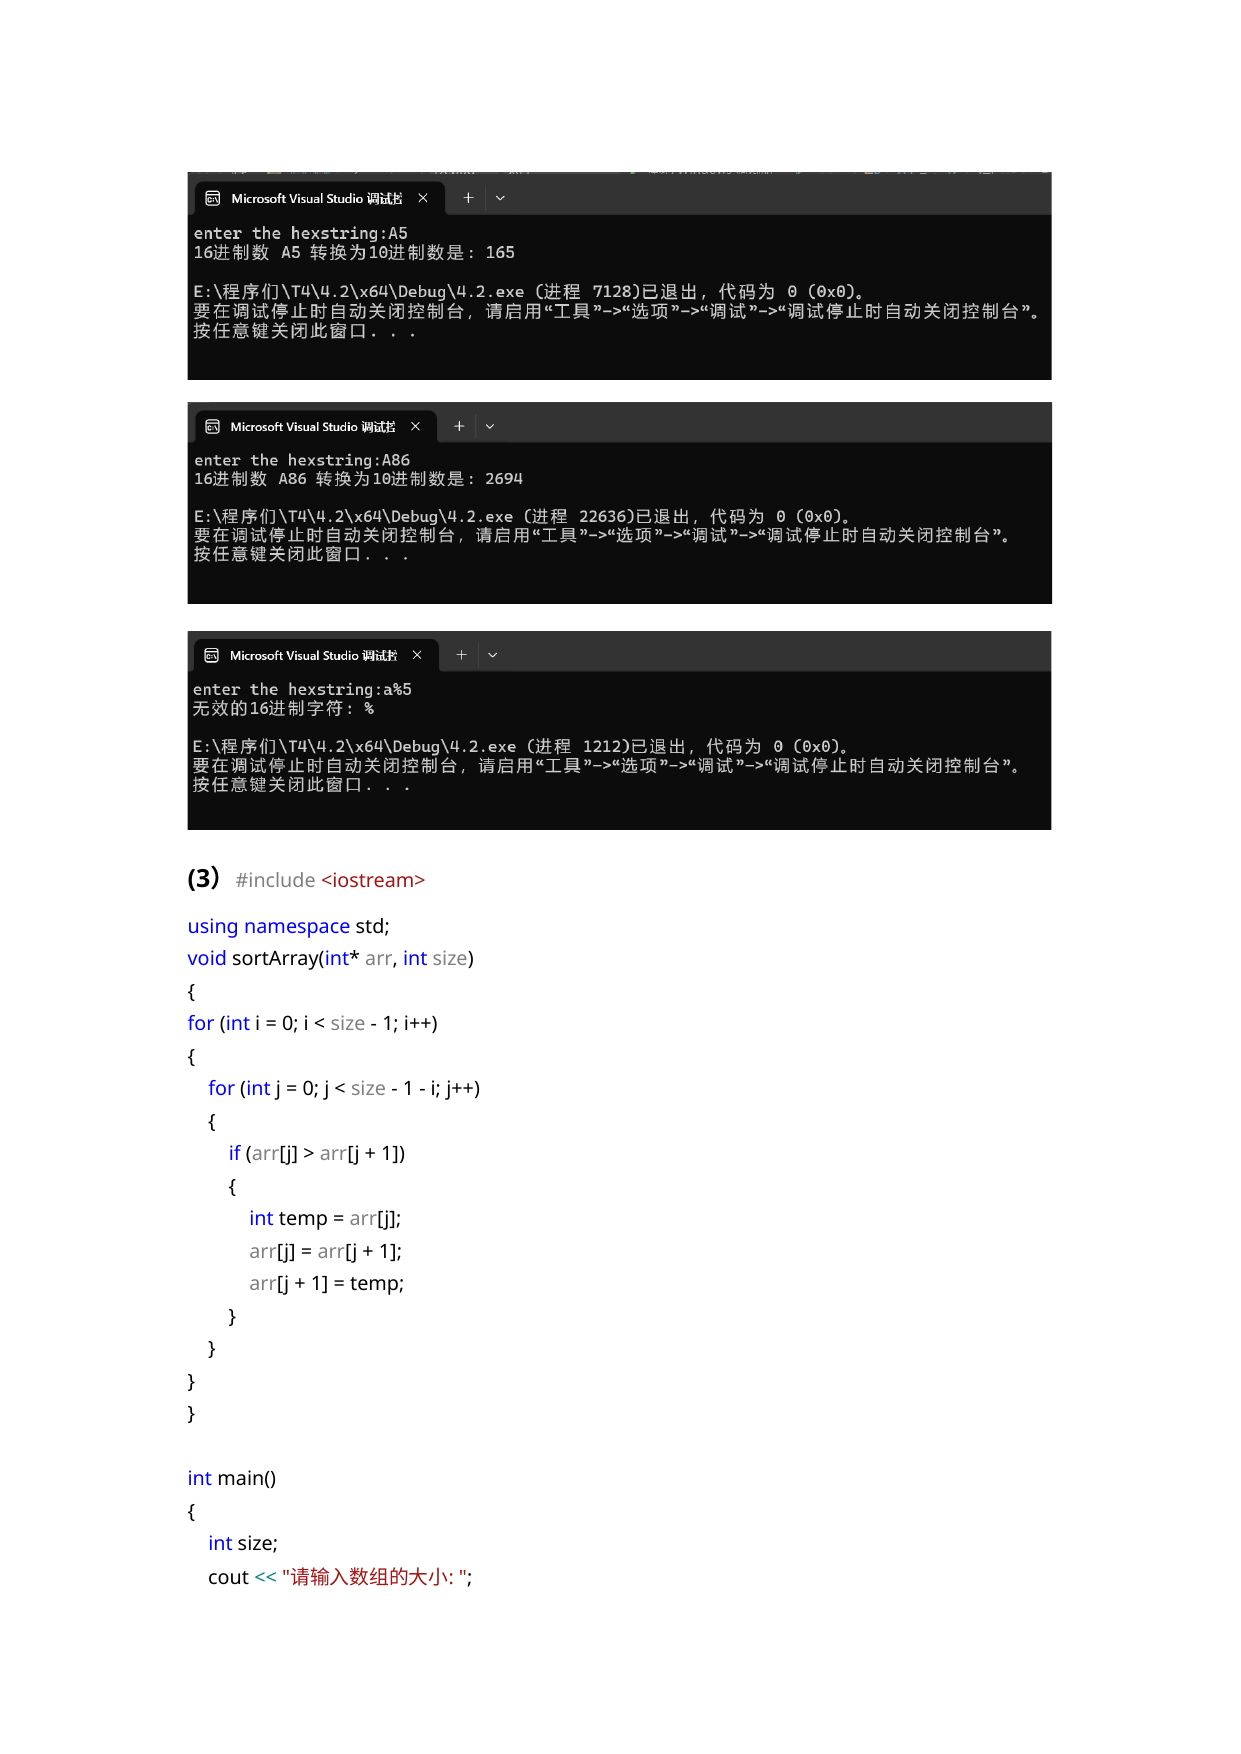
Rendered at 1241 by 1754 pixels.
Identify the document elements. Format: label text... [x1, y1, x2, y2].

text { [187, 1169, 1053, 1202]
text for (int j = 0; j < size - 1 - i; j++) [187, 1072, 1053, 1104]
text using namespace std; [187, 909, 1053, 942]
text } [187, 1332, 1053, 1364]
text for (int i = 0; i < size - 1; i++) [187, 1007, 1053, 1039]
text { [187, 1494, 1053, 1527]
picture [187, 402, 1053, 604]
text } [187, 1397, 1053, 1429]
text } [187, 1299, 1053, 1332]
text int main() [187, 1462, 1053, 1494]
text void sortArray(int* arr, int size) [187, 942, 1053, 974]
text int size; [187, 1527, 1053, 1559]
text { [187, 1104, 1053, 1137]
text } [187, 1364, 1053, 1397]
text { [187, 1039, 1053, 1072]
text arr[j] = arr[j + 1]; [187, 1234, 1053, 1267]
text { [187, 974, 1053, 1007]
text (3）#include <iostream> [187, 844, 1053, 909]
picture [187, 631, 1052, 830]
text if (arr[j] > arr[j + 1]) [187, 1137, 1053, 1169]
text arr[j + 1] = temp; [187, 1267, 1053, 1299]
text cout << "请输入数组的大小: "; [187, 1559, 1053, 1592]
picture [187, 172, 1052, 380]
text int temp = arr[j]; [187, 1202, 1053, 1234]
